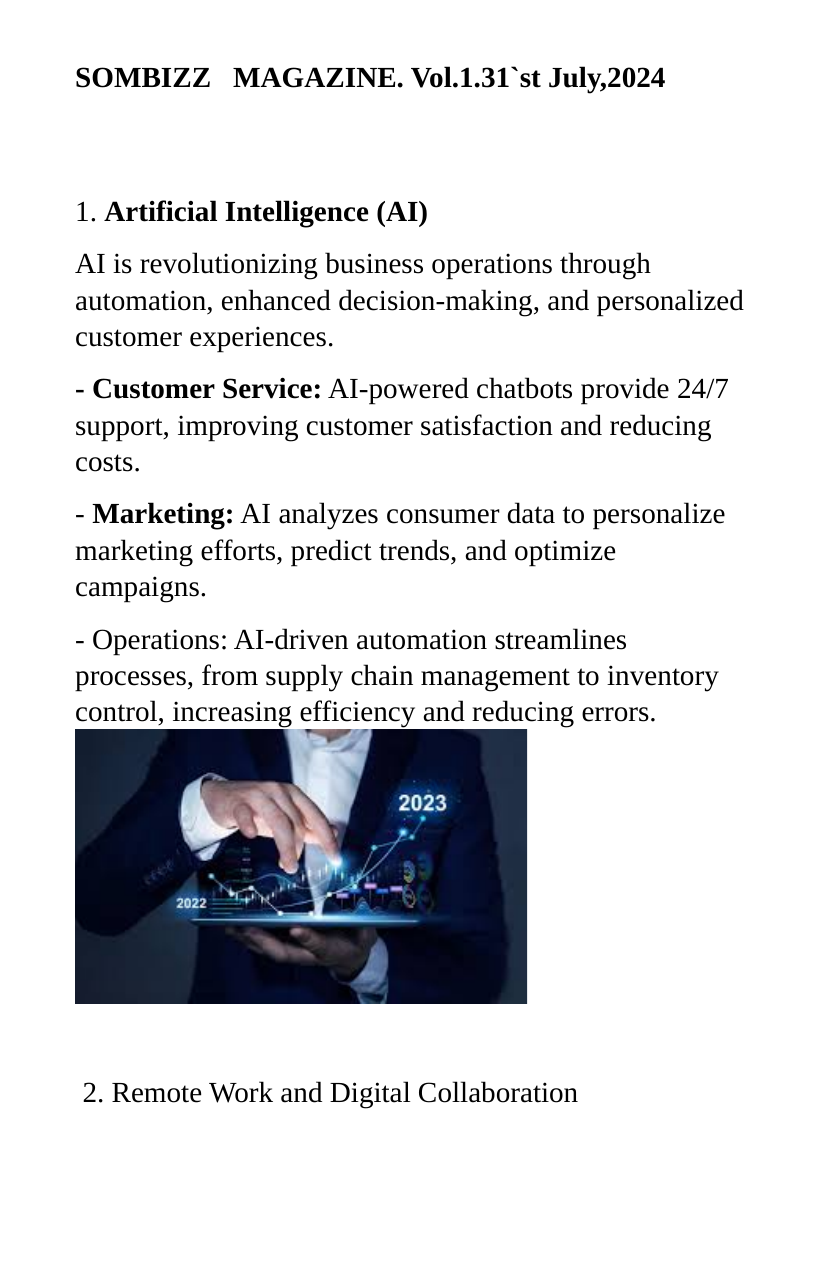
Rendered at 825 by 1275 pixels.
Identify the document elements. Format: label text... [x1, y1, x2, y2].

text - Marketing: AI analyzes consumer data to personalize marketing efforts, predict trends, and optimize campaigns. [75, 497, 750, 602]
text 2. Remote Work and Digital Collaboration [75, 1075, 750, 1109]
text - Customer Service: AI-powered chatbots provide 24/7 support, improving customer satisfaction and reducing costs. [75, 372, 750, 477]
text AI is revolutionizing business operations through automation, enhanced decision-making, and personalized customer experiences. [75, 246, 750, 352]
picture [75, 729, 528, 1004]
text 1. Artificial Intelligence (AI) [75, 194, 750, 227]
